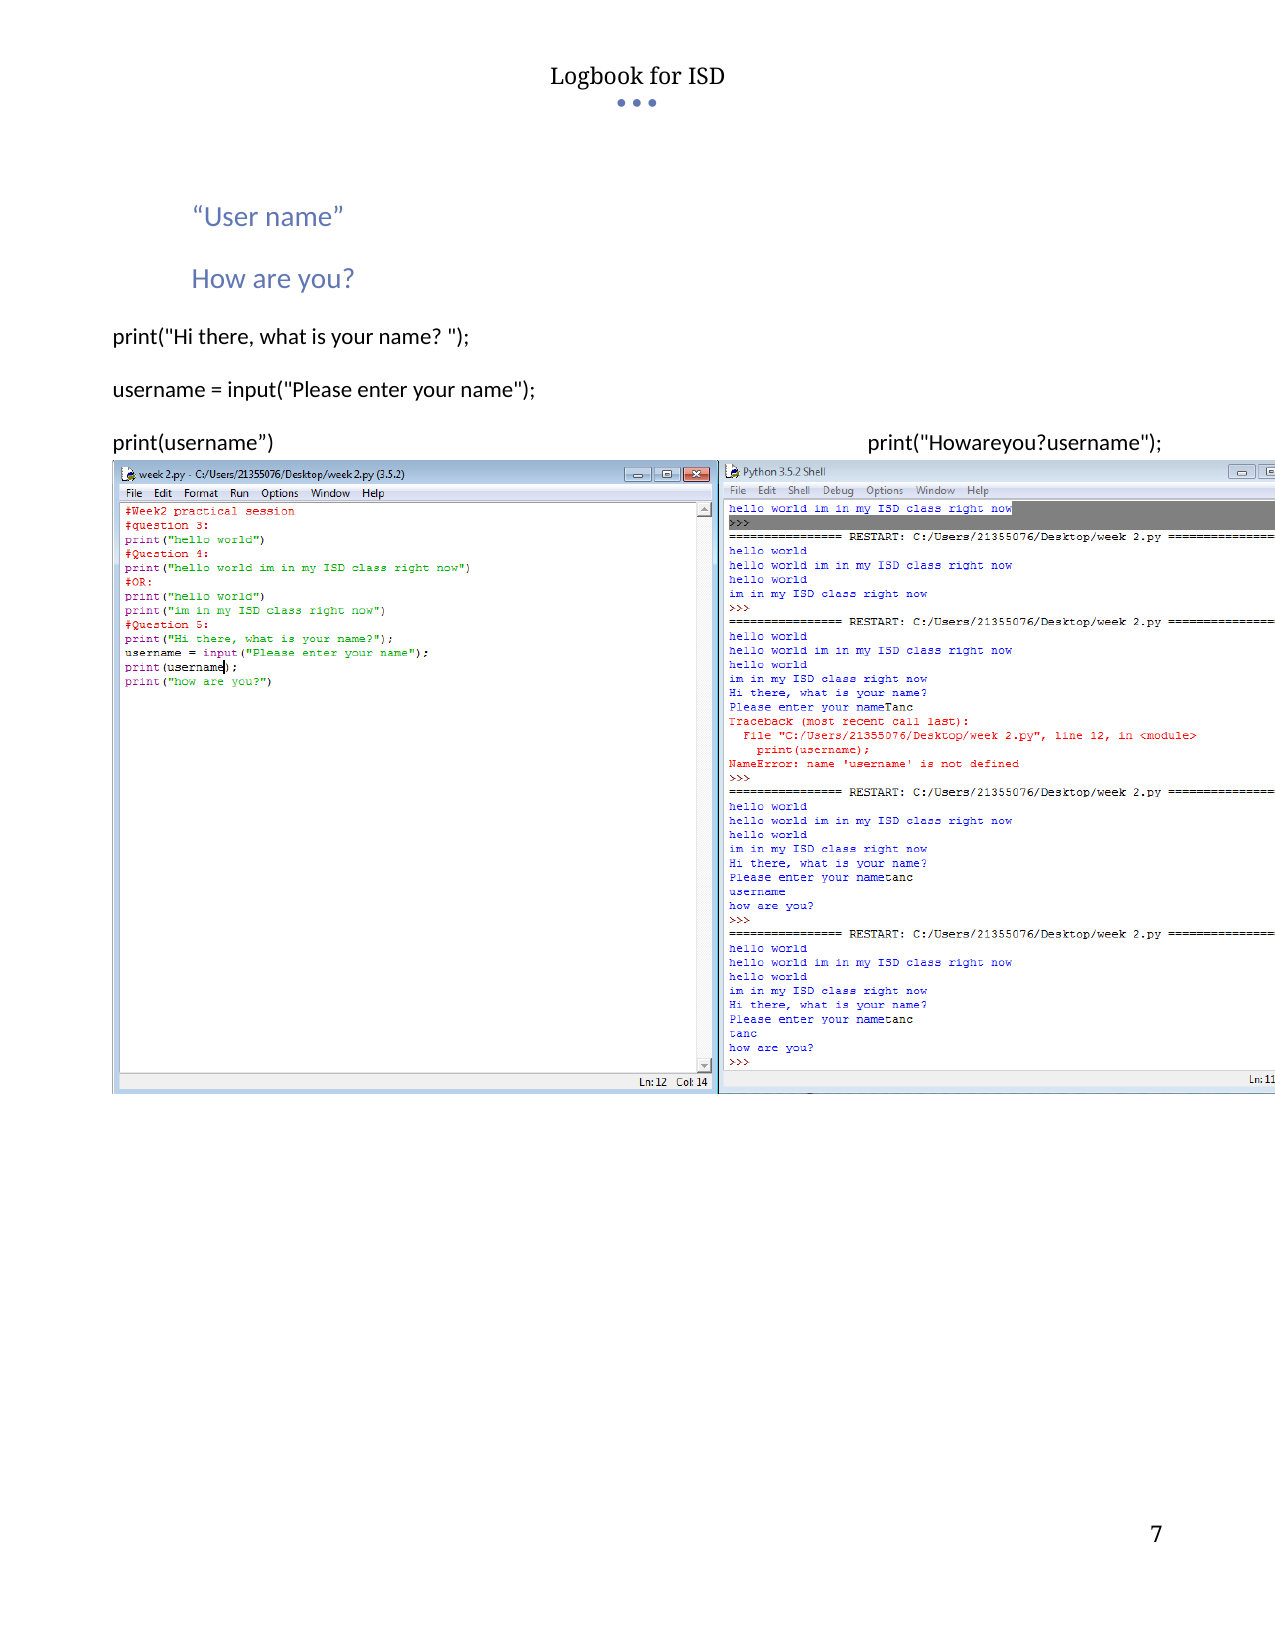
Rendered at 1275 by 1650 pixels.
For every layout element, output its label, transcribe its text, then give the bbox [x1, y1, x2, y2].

text “User name” [112, 198, 1162, 234]
text How are you? [112, 260, 1162, 296]
text username = input("Please enter your name"); [112, 375, 1162, 403]
text print("Hi there, what is your name? "); [112, 322, 1162, 350]
text print(username”) print("Howareyou?username"); [112, 428, 1162, 460]
